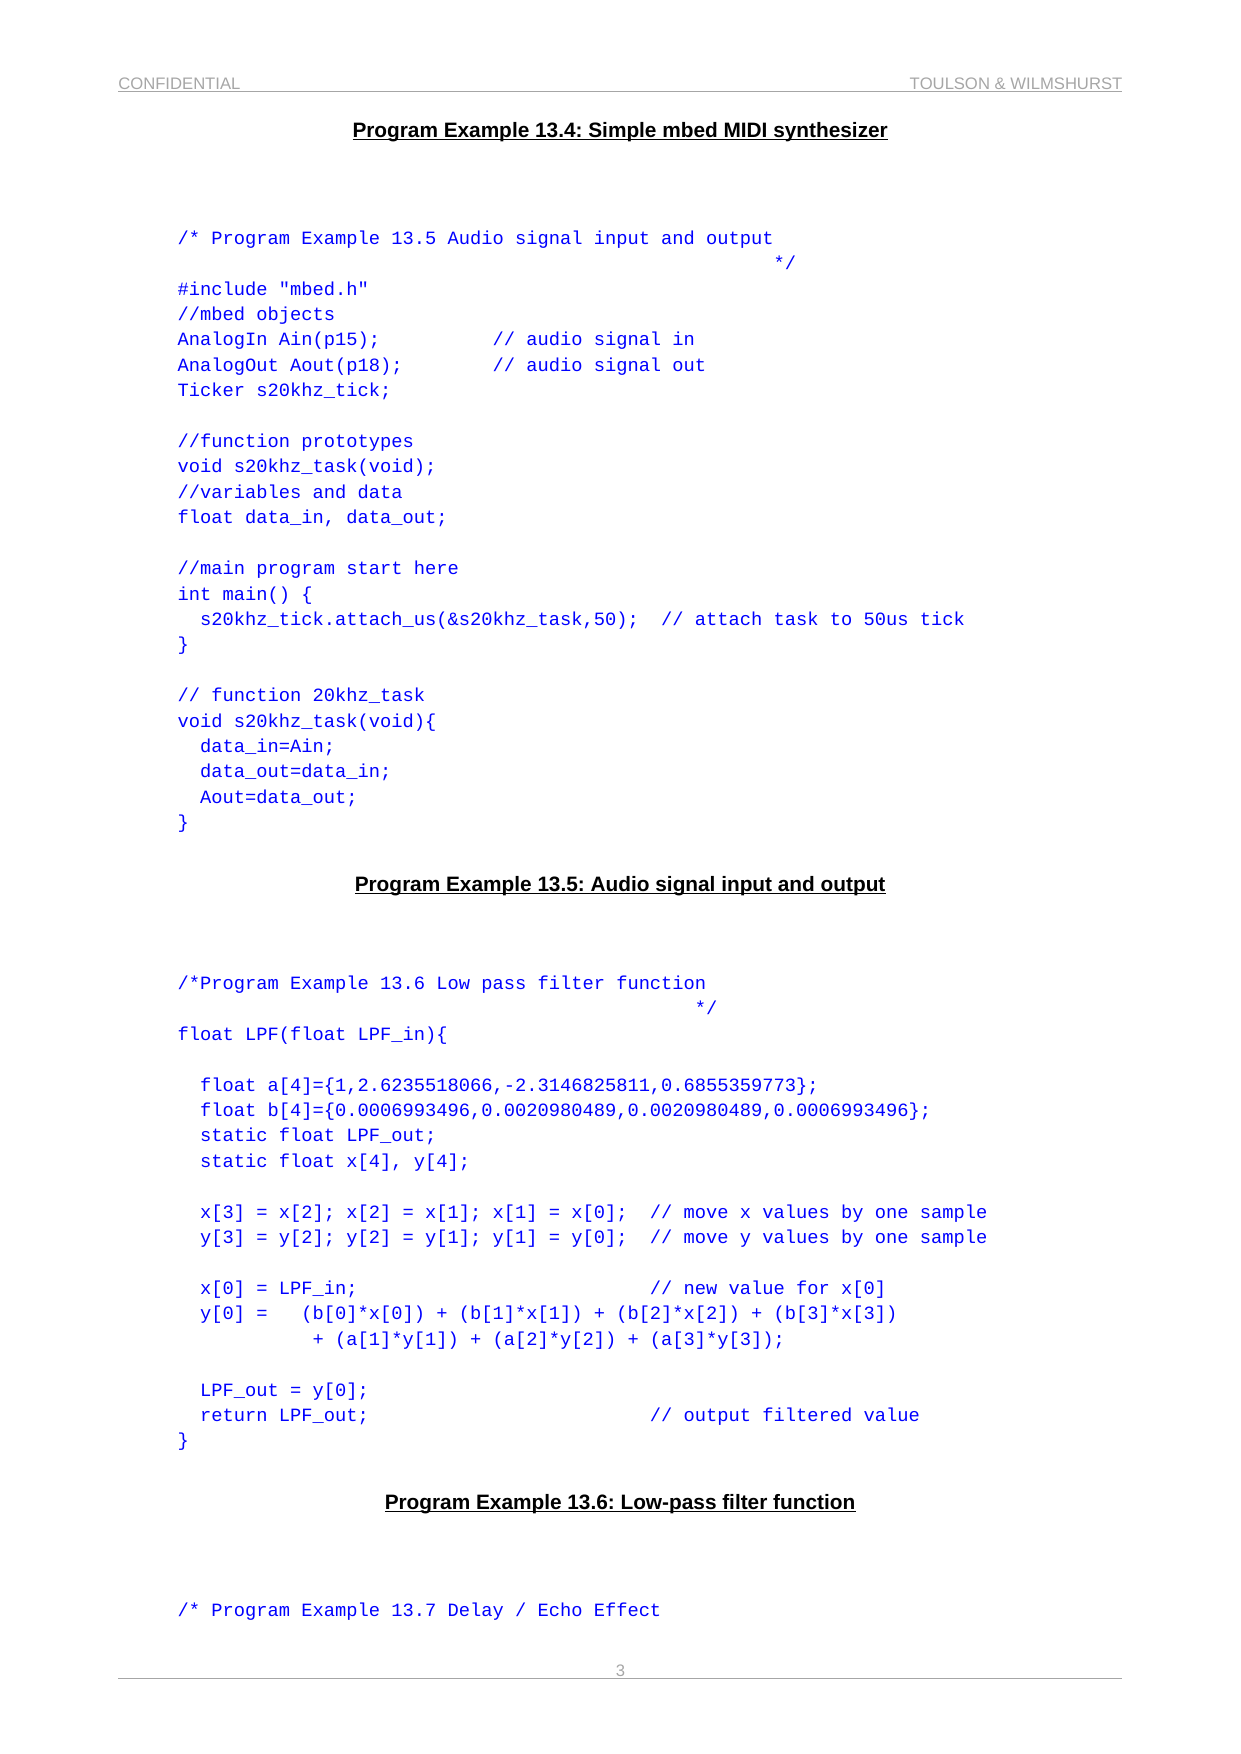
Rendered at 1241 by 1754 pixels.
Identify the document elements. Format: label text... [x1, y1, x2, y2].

text float LPF(float LPF_in){ [177, 1024, 1063, 1046]
text } [177, 1431, 1063, 1452]
text //variables and data [177, 483, 1063, 504]
text return LPF_out; // output filtered value [177, 1406, 1063, 1427]
text data_out=data_in; [177, 762, 1063, 783]
text Ticker s20khz_tick; [177, 381, 1063, 402]
text void s20khz_task(void){ [177, 711, 1063, 733]
text LPF_out = y[0]; [177, 1380, 1063, 1402]
text x[3] = x[2]; x[2] = x[1]; x[1] = x[0]; // move x values by one sample [177, 1202, 1063, 1224]
text x[0] = LPF_in; // new value for x[0] [177, 1279, 1063, 1300]
text /* Program Example 13.5 Audio signal input and output [177, 228, 1063, 250]
text void s20khz_task(void); [177, 457, 1063, 478]
text /*Program Example 13.6 Low pass filter function [177, 974, 1063, 995]
text //function prototypes [177, 432, 1063, 453]
text static float x[4], y[4]; [177, 1152, 1063, 1173]
text + (a[1]*y[1]) + (a[2]*y[2]) + (a[3]*y[3]); [177, 1329, 1063, 1351]
text float a[4]={1,2.6235518066,-2.3146825811,0.6855359773}; [177, 1075, 1063, 1097]
text float data_in, data_out; [177, 508, 1063, 529]
text y[0] = (b[0]*x[0]) + (b[1]*x[1]) + (b[2]*x[2]) + (b[3]*x[3]) [177, 1304, 1063, 1325]
text AnalogOut Aout(p18); // audio signal out [177, 356, 1063, 377]
text data_in=Ain; [177, 737, 1063, 758]
text float b[4]={0.0006993496,0.0020980489,0.0020980489,0.0006993496}; [177, 1101, 1063, 1122]
text int main() { [177, 584, 1063, 606]
text Program Example 13.5: Audio signal input and output [118, 872, 1122, 896]
text //main program start here [177, 559, 1063, 580]
text AnalogIn Ain(p15); // audio signal in [177, 330, 1063, 351]
text Program Example 13.6: Low-pass filter function [118, 1490, 1122, 1514]
text s20khz_tick.attach_us(&s20khz_task,50); // attach task to 50us tick [177, 610, 1063, 631]
text } [177, 813, 1063, 834]
text #include "mbed.h" [177, 279, 1063, 301]
text static float LPF_out; [177, 1126, 1063, 1147]
text */ [177, 999, 1063, 1020]
text */ [177, 254, 1063, 275]
text Program Example 13.4: Simple mbed MIDI synthesizer [118, 118, 1122, 142]
text Aout=data_out; [177, 788, 1063, 809]
text //mbed objects [177, 305, 1063, 326]
text } [177, 635, 1063, 656]
text /* Program Example 13.7 Delay / Echo Effect [177, 1600, 1063, 1622]
text // function 20khz_task [177, 686, 1063, 707]
text y[3] = y[2]; y[2] = y[1]; y[1] = y[0]; // move y values by one sample [177, 1228, 1063, 1249]
